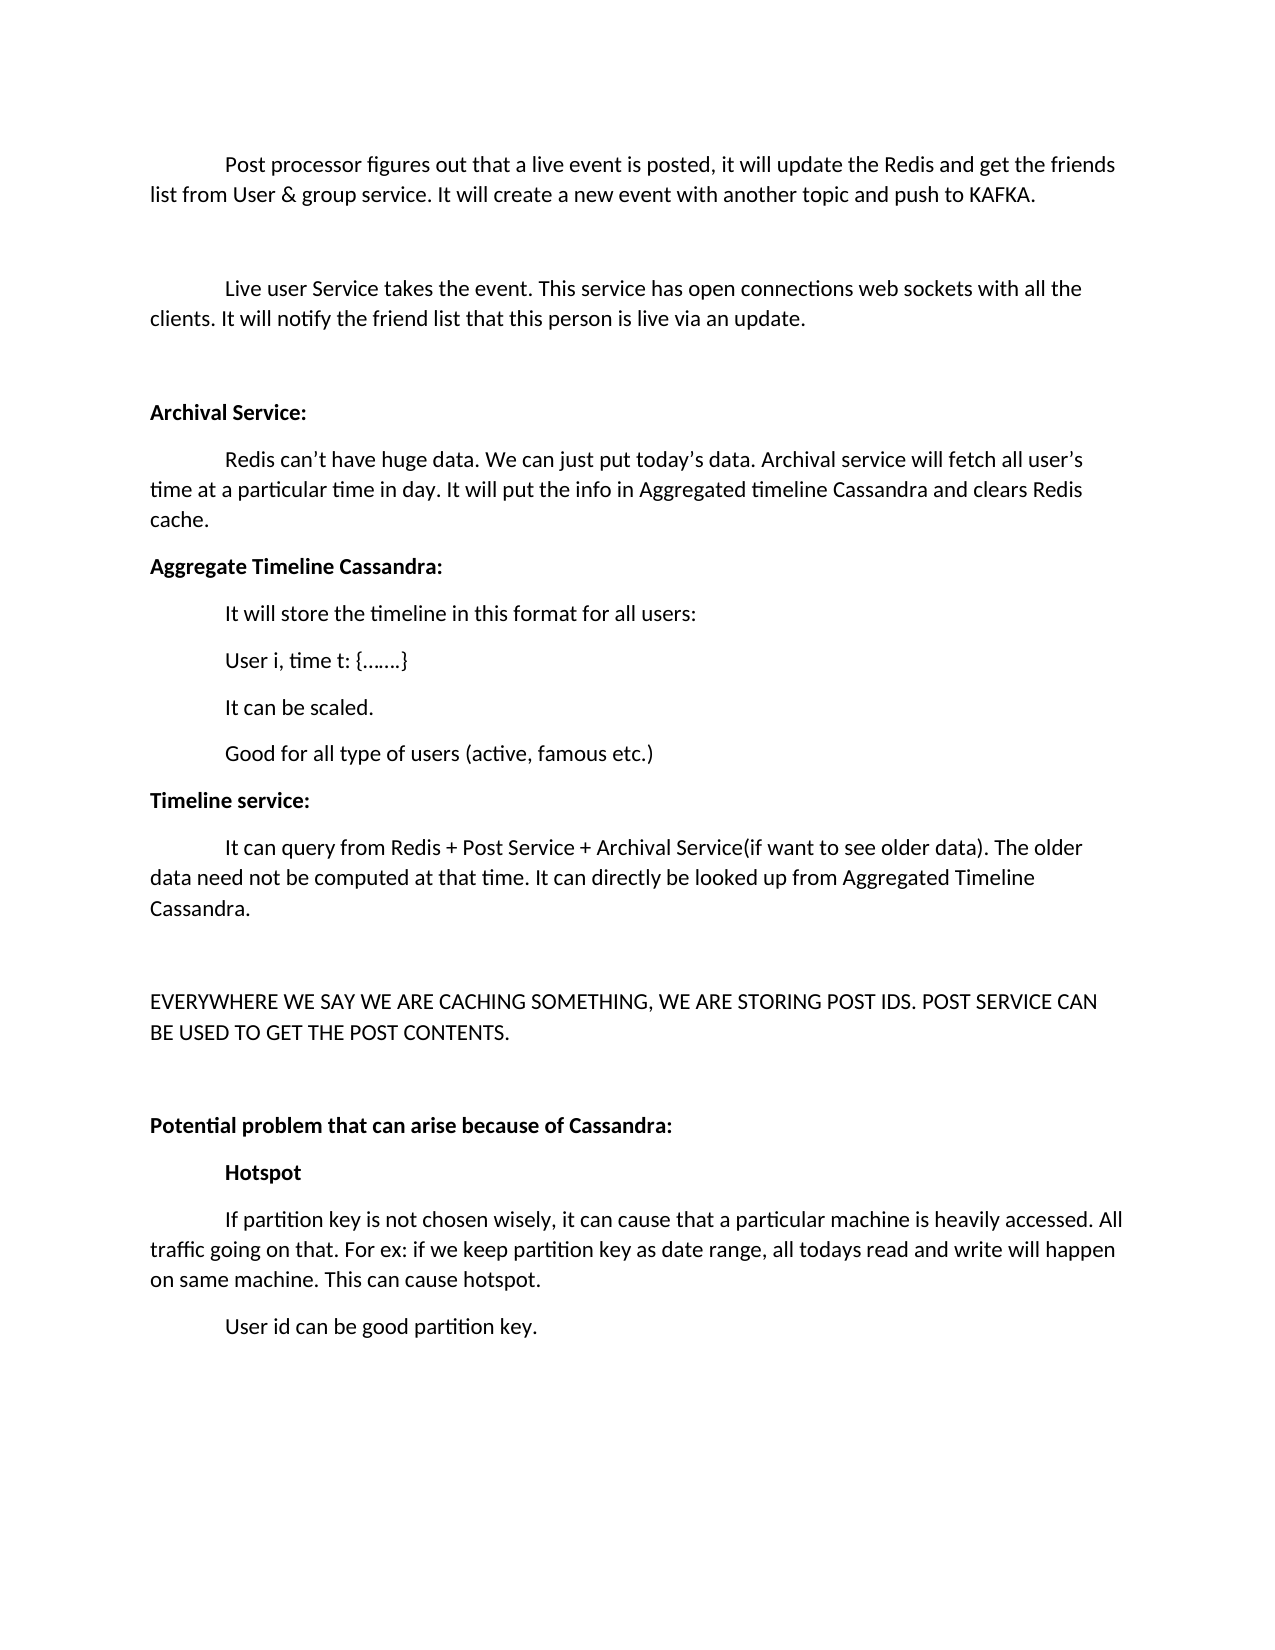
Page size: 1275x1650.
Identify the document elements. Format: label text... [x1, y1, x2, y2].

text It can query from Redis + Post Service + Archival Service(if want to see older data). The older data need not be computed at that time. It can directly be looked up from Aggregated Timeline Cassandra. [150, 833, 1125, 922]
text Timeline service: [150, 786, 1125, 814]
text Archival Service: [150, 398, 1125, 426]
text Aggregate Timeline Cassandra: [150, 552, 1125, 580]
text User id can be good partition key. [150, 1312, 1125, 1341]
text Good for all type of users (active, famous etc.) [150, 739, 1125, 768]
text User i, time t: {…….} [150, 646, 1125, 674]
text Live user Service takes the event. This service has open connections web sockets with all the clients. It will notify the friend list that this person is live via an update. [150, 274, 1125, 332]
text It will store the timeline in this format for all users: [150, 599, 1125, 627]
text Post processor figures out that a live event is posted, it will update the Redis and get the friends list from User & group service. It will create a new event with another topic and push to KAFKA. [150, 150, 1125, 208]
text If partition key is not chosen wisely, it can cause that a particular machine is heavily accessed. All traffic going on that. For ex: if we keep partition key as date range, all todays read and write will happen on same machine. This can cause hotspot. [150, 1205, 1125, 1294]
text It can be scaled. [150, 693, 1125, 721]
text Potential problem that can arise because of Cassandra: [150, 1111, 1125, 1139]
text EVERYWHERE WE SAY WE ARE CACHING SOMETHING, WE ARE STORING POST IDS. POST SERVICE CAN BE USED TO GET THE POST CONTENTS. [150, 987, 1125, 1046]
text Redis can’t have huge data. We can just put today’s data. Archival service will fetch all user’s time at a particular time in day. It will put the info in Aggregated timeline Cassandra and clears Redis cache. [150, 445, 1125, 533]
text Hotspot [150, 1158, 1125, 1186]
